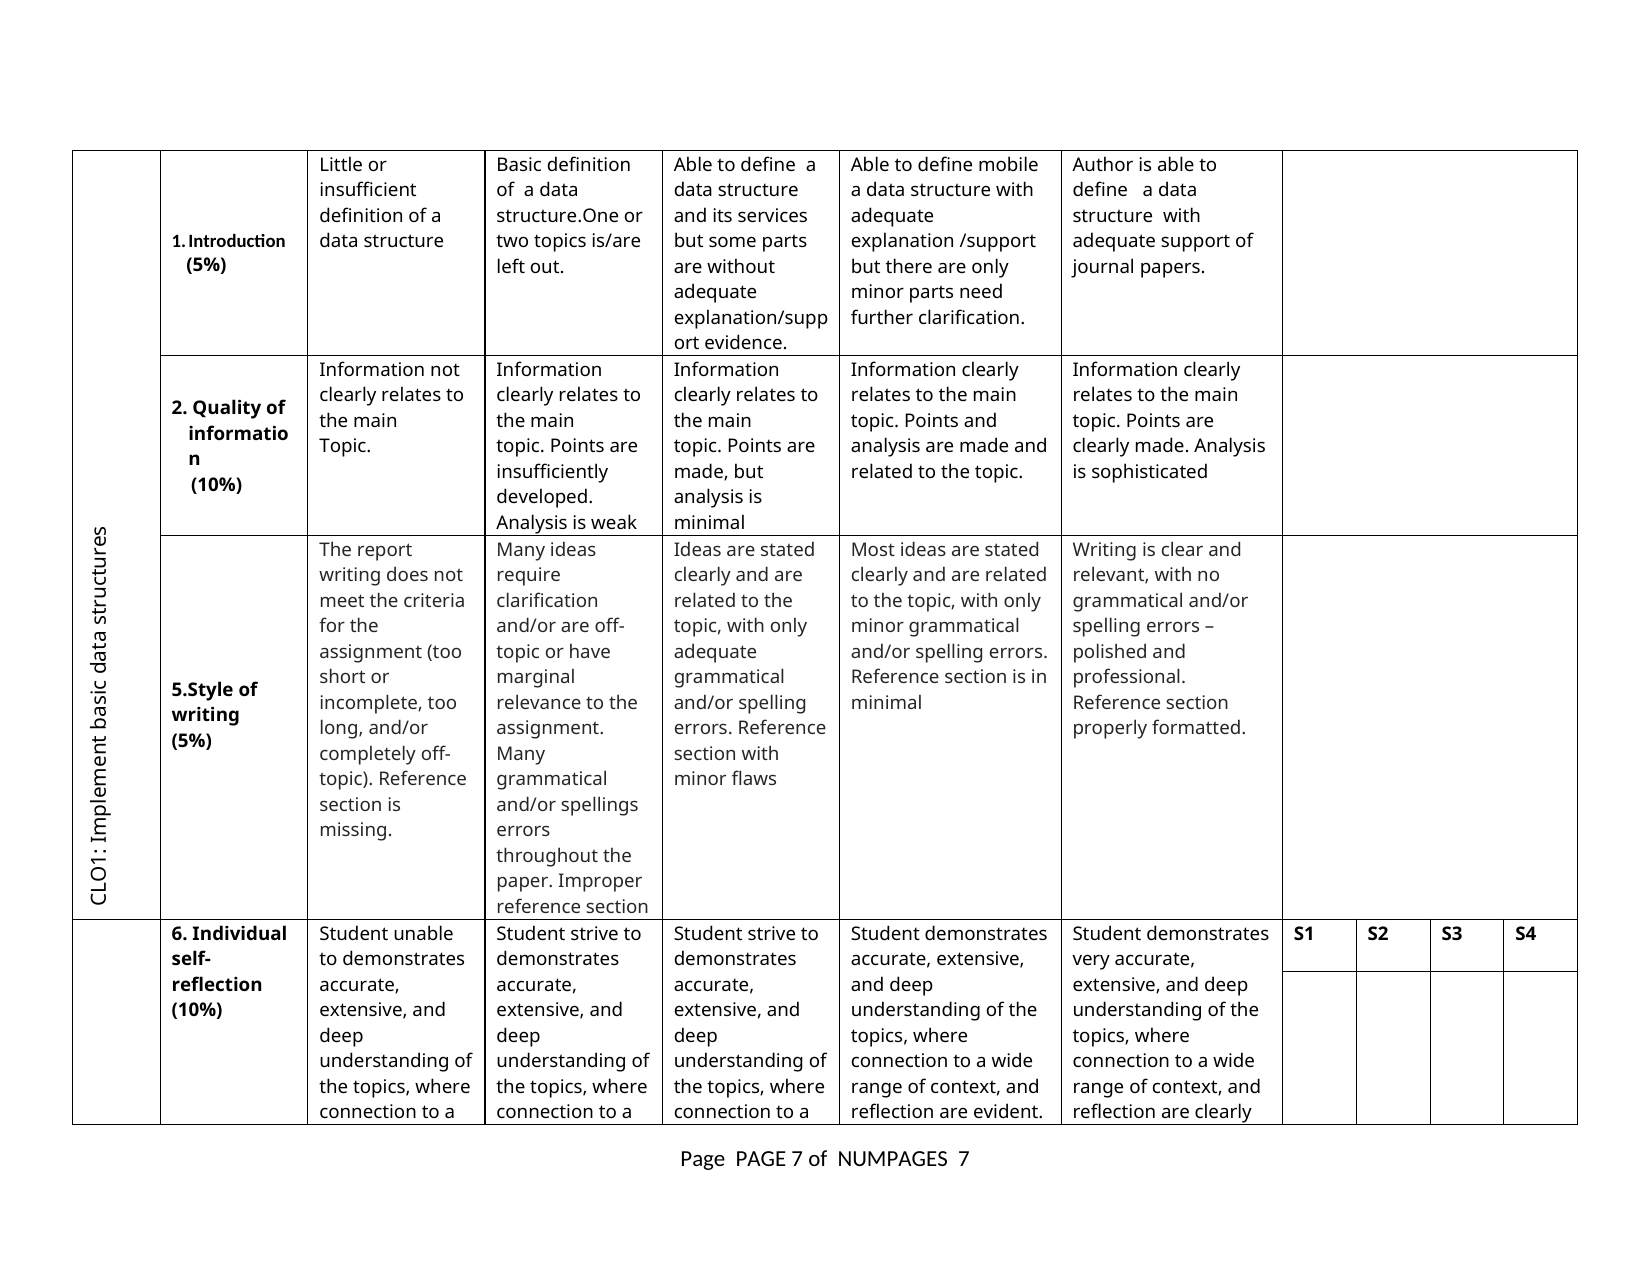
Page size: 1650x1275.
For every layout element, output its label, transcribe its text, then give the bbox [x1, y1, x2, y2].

table_cell Able to define a data structure and its services but some parts are without adequate explanation/support evidence. [663, 151, 839, 355]
table_cell Ideas are stated clearly and are related to the topic, with only adequate grammatical and/or spelling errors. Reference section with minor flaws [663, 536, 839, 919]
table_cell Most ideas are stated clearly and are related to the topic, with only minor grammatical and/or spelling errors. Reference section is in minimal [840, 536, 1061, 919]
table_cell Information not clearly relates to the main Topic. [308, 356, 484, 535]
table_cell 6. Individual self-reflection (10%) [161, 920, 307, 1124]
table_cell Information clearly relates to the main topic. Points are made, but analysis is minimal [663, 356, 839, 535]
table_cell 5.Style of writing (5%) [161, 536, 307, 919]
table_cell [1283, 356, 1577, 535]
table_cell Information clearly relates to the main topic. Points are clearly made. Analysis is sophisticated [1062, 356, 1282, 535]
table_cell S1 [1283, 920, 1356, 971]
table_cell Student demonstrates accurate, extensive, and deep understanding of the topics, where connection to a wide range of context, and reflection are evident. [840, 920, 1061, 1124]
table_cell CLO1: Implement basic data structures [73, 151, 160, 919]
table_cell S3 [1431, 920, 1503, 971]
table_cell Introduction (5%) [161, 151, 307, 355]
table_cell Information clearly relates to the main topic. Points and analysis are made and related to the topic. [840, 356, 1061, 535]
table_cell Author is able to define a data structure with adequate support of journal papers. [1062, 151, 1282, 355]
table_cell [1283, 151, 1577, 355]
table_cell [1283, 536, 1577, 919]
table_cell S4 [1504, 920, 1577, 971]
table_cell [1504, 972, 1577, 1124]
table_cell Student demonstrates very accurate, extensive, and deep understanding of the topics, where connection to a wide range of context, and reflection are clearly evident. [1062, 920, 1282, 1124]
table_cell Student strive to demonstrates accurate, extensive, and deep understanding of the topics, where connection to a wide range of context, and reflection are partly evident. [486, 920, 662, 1124]
table_cell Information clearly relates to the main topic. Points are insufficiently developed. Analysis is weak [486, 356, 662, 535]
table_cell [73, 920, 160, 1124]
table_cell Many ideas require clarification and/or are off-topic or have marginal relevance to the assignment. Many grammatical and/or spellings errors throughout the paper. Improper reference section [486, 536, 662, 919]
table_cell S2 [1357, 920, 1430, 971]
table_cell The report writing does not meet the criteria for the assignment (too short or incomplete, too long, and/or completely off-topic). Reference section is missing. [308, 536, 484, 919]
table_cell Able to define mobile a data structure with adequate explanation /support but there are only minor parts need further clarification. [840, 151, 1061, 355]
table_cell Student unable to demonstrates accurate, extensive, and deep understanding of the topics, where connection to a wide range of context, and reflection are not evident. [308, 920, 484, 1124]
table_cell Writing is clear and relevant, with no grammatical and/or spelling errors – polished and professional. Reference section properly formatted. [1062, 536, 1282, 919]
table_cell Little or insufficient definition of a data structure [308, 151, 484, 355]
table_cell [1283, 972, 1356, 1124]
table_cell [1431, 972, 1503, 1124]
table_cell 2. Quality of information (10%) [161, 356, 307, 535]
table_cell [1357, 972, 1430, 1124]
table_cell Basic definition of a data structure.One or two topics is/are left out. [486, 151, 662, 355]
table_cell Student strive to demonstrates accurate, extensive, and deep understanding of the topics, where connection to a wide range of context, and reflection are evident. [663, 920, 839, 1124]
